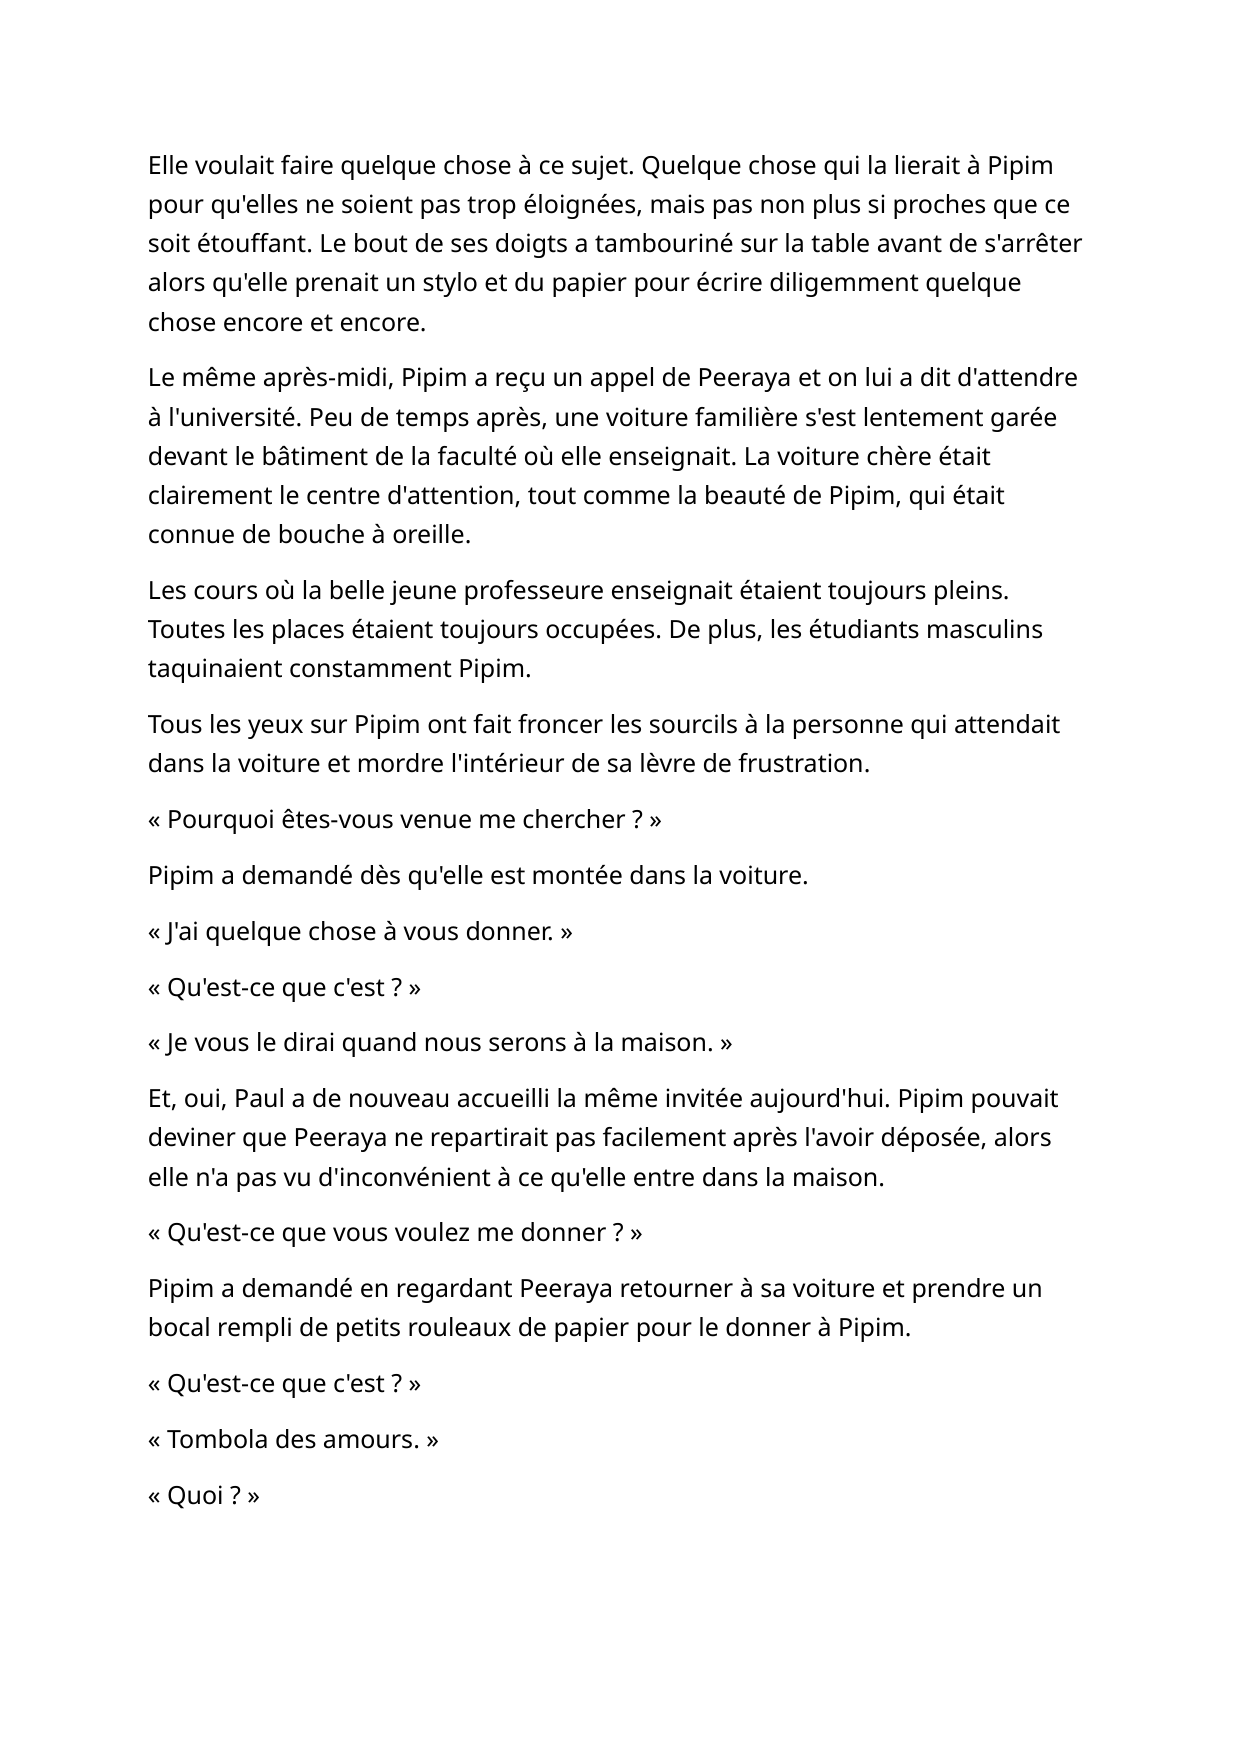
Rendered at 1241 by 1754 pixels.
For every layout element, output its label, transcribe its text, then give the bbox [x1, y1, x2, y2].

text « Qu'est-ce que vous voulez me donner ? » [148, 1215, 1093, 1249]
text Et, oui, Paul a de nouveau accueilli la même invitée aujourd'hui. Pipim pouvait deviner que Peeraya ne repartirait pas facilement après l'avoir déposée, alors elle n'a pas vu d'inconvénient à ce qu'elle entre dans la maison. [148, 1081, 1093, 1193]
text « Qu'est-ce que c'est ? » [148, 1366, 1093, 1400]
text « Tombola des amours. » [148, 1422, 1093, 1456]
text Elle voulait faire quelque chose à ce sujet. Quelque chose qui la lierait à Pipim pour qu'elles ne soient pas trop éloignées, mais pas non plus si proches que ce soit étouffant. Le bout de ses doigts a tambouriné sur la table avant de s'arrêter alors qu'elle prenait un stylo et du papier pour écrire diligemment quelque chose encore et encore. [148, 148, 1093, 338]
text « Je vous le dirai quand nous serons à la maison. » [148, 1025, 1093, 1059]
text Le même après-midi, Pipim a reçu un appel de Peeraya et on lui a dit d'attendre à l'université. Peu de temps après, une voiture familière s'est lentement garée devant le bâtiment de la faculté où elle enseignait. La voiture chère était clairement le centre d'attention, tout comme la beauté de Pipim, qui était connue de bouche à oreille. [148, 360, 1093, 551]
text « Pourquoi êtes-vous venue me chercher ? » [148, 802, 1093, 836]
text Les cours où la belle jeune professeure enseignait étaient toujours pleins. Toutes les places étaient toujours occupées. De plus, les étudiants masculins taquinaient constamment Pipim. [148, 573, 1093, 685]
text Tous les yeux sur Pipim ont fait froncer les sourcils à la personne qui attendait dans la voiture et mordre l'intérieur de sa lèvre de frustration. [148, 707, 1093, 780]
text Pipim a demandé dès qu'elle est montée dans la voiture. [148, 858, 1093, 892]
text « Quoi ? » [148, 1478, 1093, 1512]
text « Qu'est-ce que c'est ? » [148, 969, 1093, 1003]
text Pipim a demandé en regardant Peeraya retourner à sa voiture et prendre un bocal rempli de petits rouleaux de papier pour le donner à Pipim. [148, 1271, 1093, 1344]
text « J'ai quelque chose à vous donner. » [148, 913, 1093, 947]
